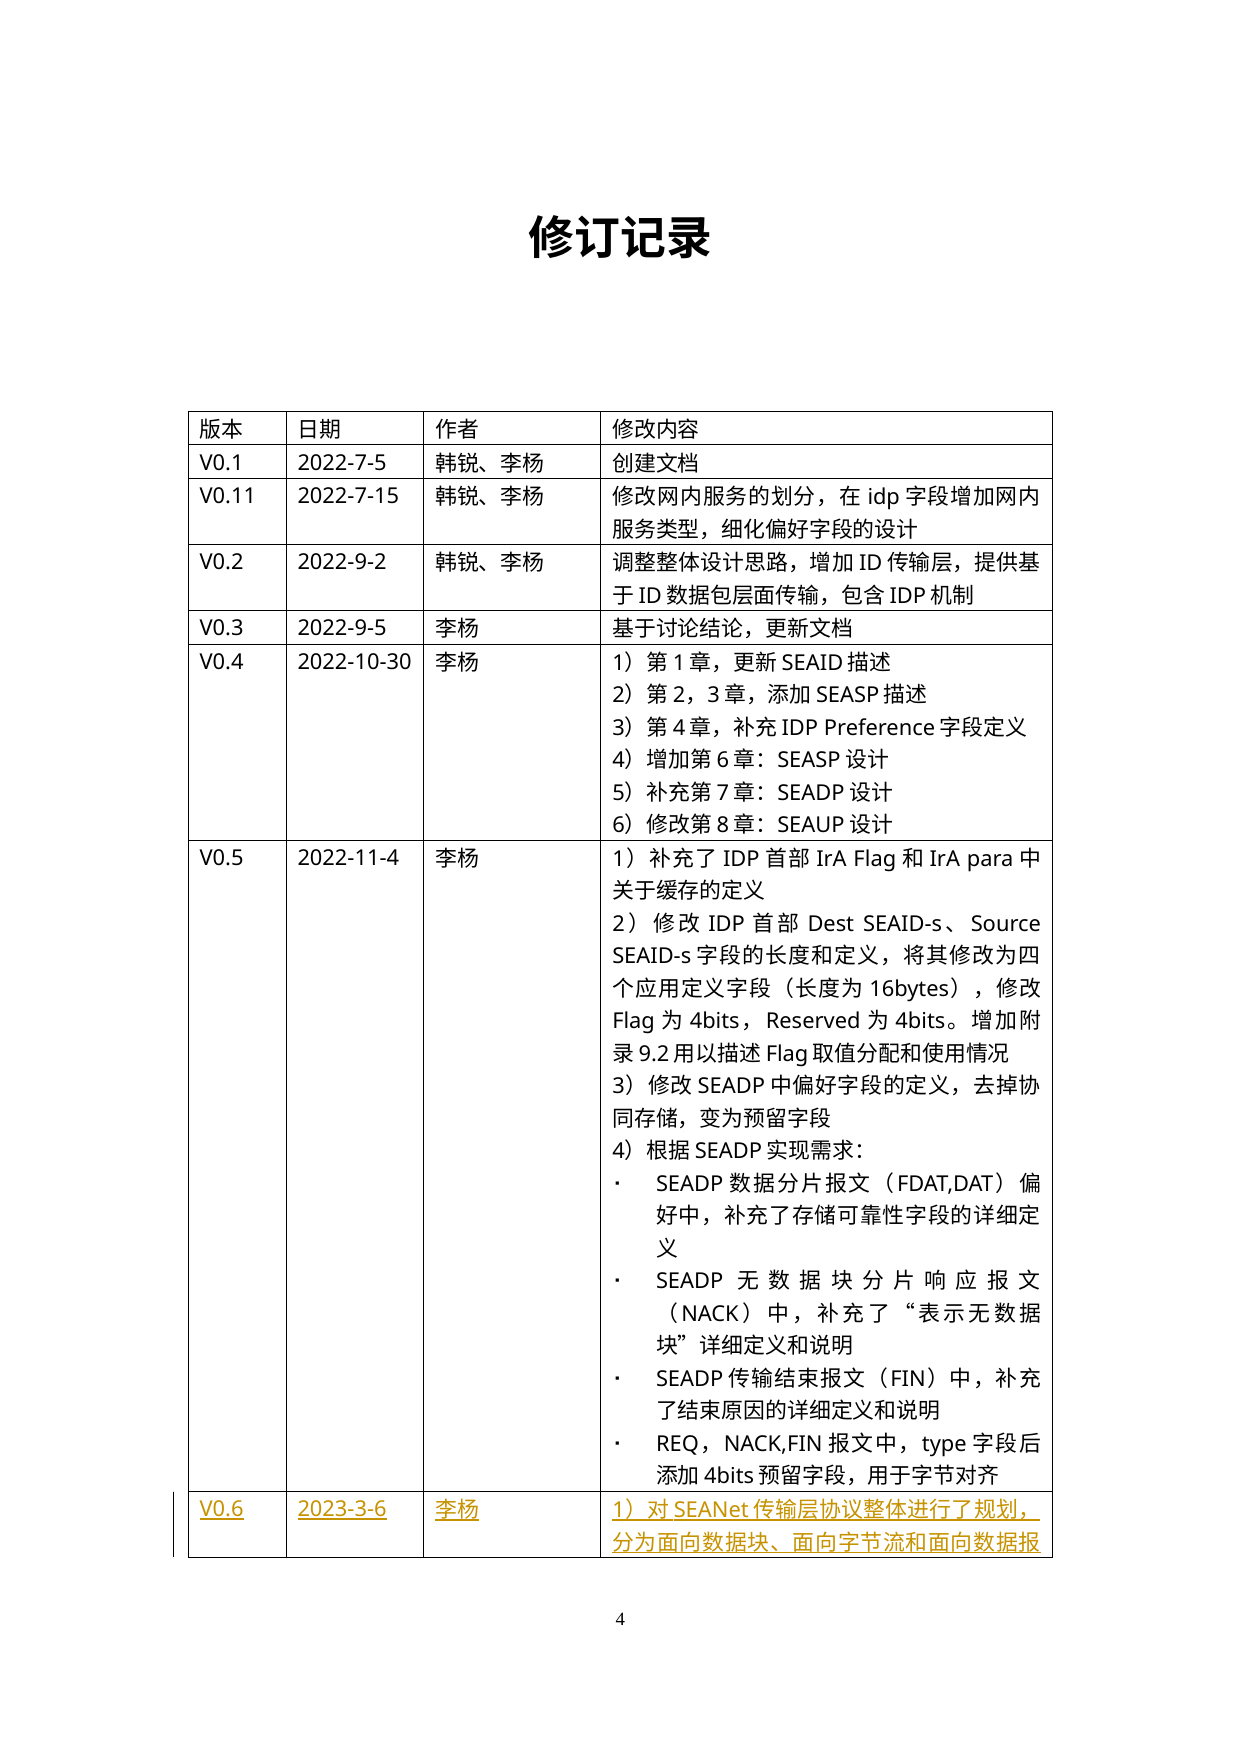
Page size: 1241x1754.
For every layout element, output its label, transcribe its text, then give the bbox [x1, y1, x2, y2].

table_cell 2022-7-15 [287, 479, 423, 544]
table_cell 韩锐、李杨 [424, 445, 600, 478]
table_header 修改内容 [601, 412, 1052, 444]
table_cell 韩锐、李杨 [424, 545, 600, 610]
table_cell V0.2 [189, 545, 286, 610]
table_cell [189, 1492, 286, 1557]
table_cell 李杨 [424, 645, 600, 839]
table_header 日期 [287, 412, 423, 444]
table_cell [424, 1492, 600, 1557]
table_cell 2022-11-4 [287, 841, 423, 1491]
table_cell [287, 1492, 423, 1557]
table_cell V0.5 [189, 841, 286, 1491]
table_cell 调整整体设计思路，增加ID传输层，提供基于ID数据包层面传输，包含IDP机制 [601, 545, 1052, 610]
table_cell 1）第1章，更新SEAID描述 2）第2，3章，添加SEASP描述 3）第4章，补充IDP Preference字段定义 4）增加第6章：SEASP设计 5）补充第7章：SEADP设计 6）修改第8章：SEAUP设计 [601, 645, 1052, 839]
table_cell 创建文档 [601, 445, 1052, 478]
table_cell 1）补充了IDP首部IrA Flag和IrA para中关于缓存的定义 2）修改IDP首部Dest SEAID-s、Source SEAID-s字段的长度和定义，将其修改为四个应用定义字段（长度为16bytes），修改Flag为4bits，Reserved为4bits。增加附录9.2用以描述Flag取值分配和使用情况 3）修改SEADP中偏好字段的定义，去掉协同存储，变为预留字段 4）根据SEADP实现需求： SEADP数据分片报文（FDAT,DAT）偏好中，补充了存储可靠性字段的详细定义 SEADP无数据块分片响应报文（NACK）中，补充了“表示无数据块”详细定义和说明 SEADP传输结束报文（FIN）中，补充了结束原因的详细定义和说明 REQ，NACK,FIN报文中，type字段后添加4bits预留字段，用于字节对齐 [601, 841, 1052, 1491]
table_cell SEAUP [601, 1492, 1052, 1557]
table_cell 韩锐、李杨 [424, 479, 600, 544]
table_header 作者 [424, 412, 600, 444]
table_header 版本 [189, 412, 286, 444]
table_cell 基于讨论结论，更新文档 [601, 611, 1052, 643]
table_cell V0.1 [189, 445, 286, 478]
table_cell V0.3 [189, 611, 286, 643]
table_cell V0.4 [189, 645, 286, 839]
table_cell 2022-9-5 [287, 611, 423, 643]
table_cell 2022-9-2 [287, 545, 423, 610]
table_cell 修改网内服务的划分，在idp字段增加网内服务类型，细化偏好字段的设计 [601, 479, 1052, 544]
table_cell 2022-7-5 [287, 445, 423, 478]
table_cell 李杨 [424, 611, 600, 643]
table_cell V0.11 [189, 479, 286, 544]
subtitle 修订记录 [187, 185, 1053, 283]
table_cell 2022-10-30 [287, 645, 423, 839]
table_cell 李杨 [424, 841, 600, 1491]
